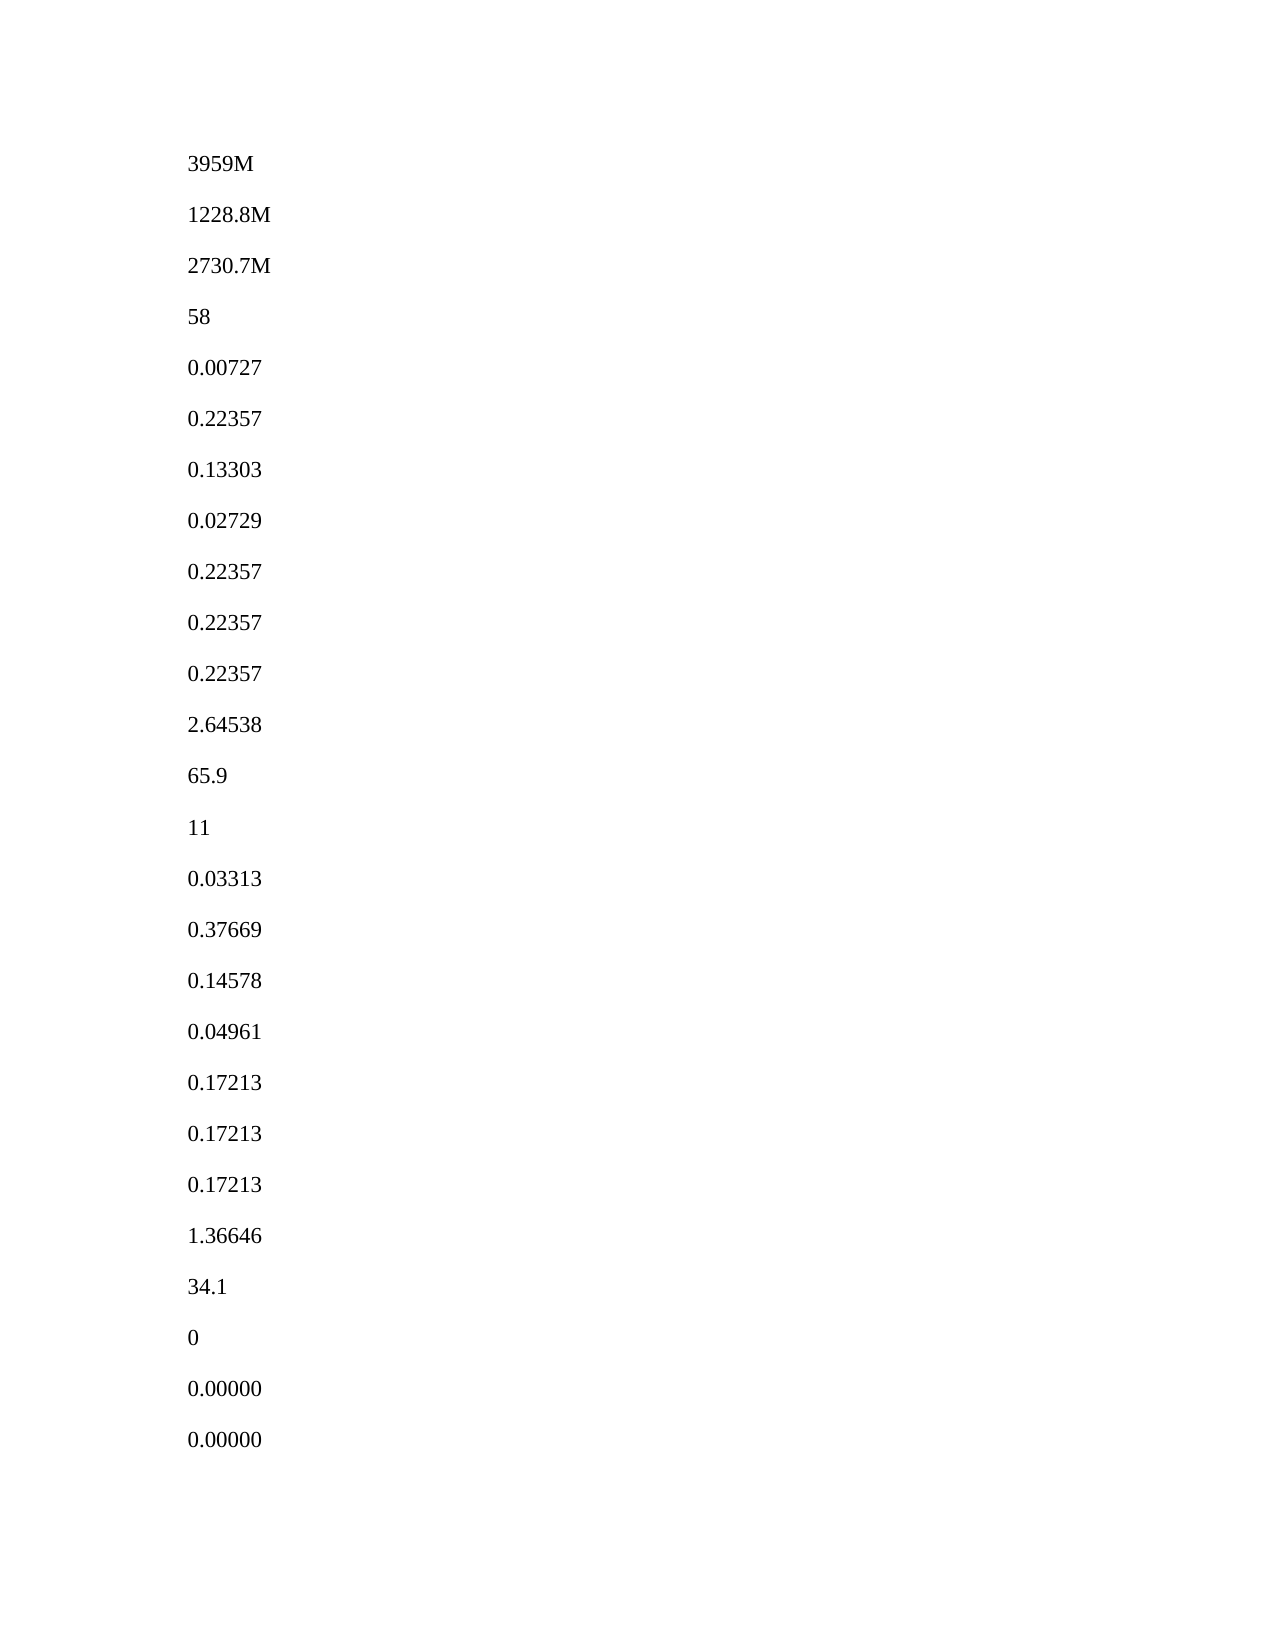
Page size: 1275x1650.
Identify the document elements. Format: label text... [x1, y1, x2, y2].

table_cell 0.00000 [176, 1426, 1076, 1477]
table_cell 2.64538 [176, 711, 1076, 762]
table_cell 58 [176, 303, 1076, 354]
table_cell 34.1 [176, 1273, 1076, 1324]
table_cell 0.02729 [176, 507, 1076, 558]
table_cell 0.14578 [176, 967, 1076, 1018]
table_cell 0.17213 [176, 1171, 1076, 1222]
table_cell 0.17213 [176, 1069, 1076, 1120]
table_cell 0.37669 [176, 916, 1076, 967]
table_cell 2730.7M [176, 252, 1076, 303]
table_cell 0.00727 [176, 354, 1076, 405]
table_cell 0 [176, 1324, 1076, 1375]
table_cell 0.22357 [176, 405, 1076, 456]
table_cell 0.17213 [176, 1120, 1076, 1171]
table_cell 1.36646 [176, 1222, 1076, 1273]
table_cell 0.00000 [176, 1375, 1076, 1426]
table_cell 0.13303 [176, 456, 1076, 507]
table_cell 0.22357 [176, 609, 1076, 660]
table_cell 0.22357 [176, 660, 1076, 711]
table_cell 11 [176, 814, 1076, 864]
table_cell 65.9 [176, 763, 1076, 813]
table_header 3959M [176, 150, 1076, 201]
table_cell 0.03313 [176, 865, 1076, 916]
table_cell 0.22357 [176, 558, 1076, 609]
table_cell 0.04961 [176, 1018, 1076, 1069]
table_cell 1228.8M [176, 201, 1076, 252]
